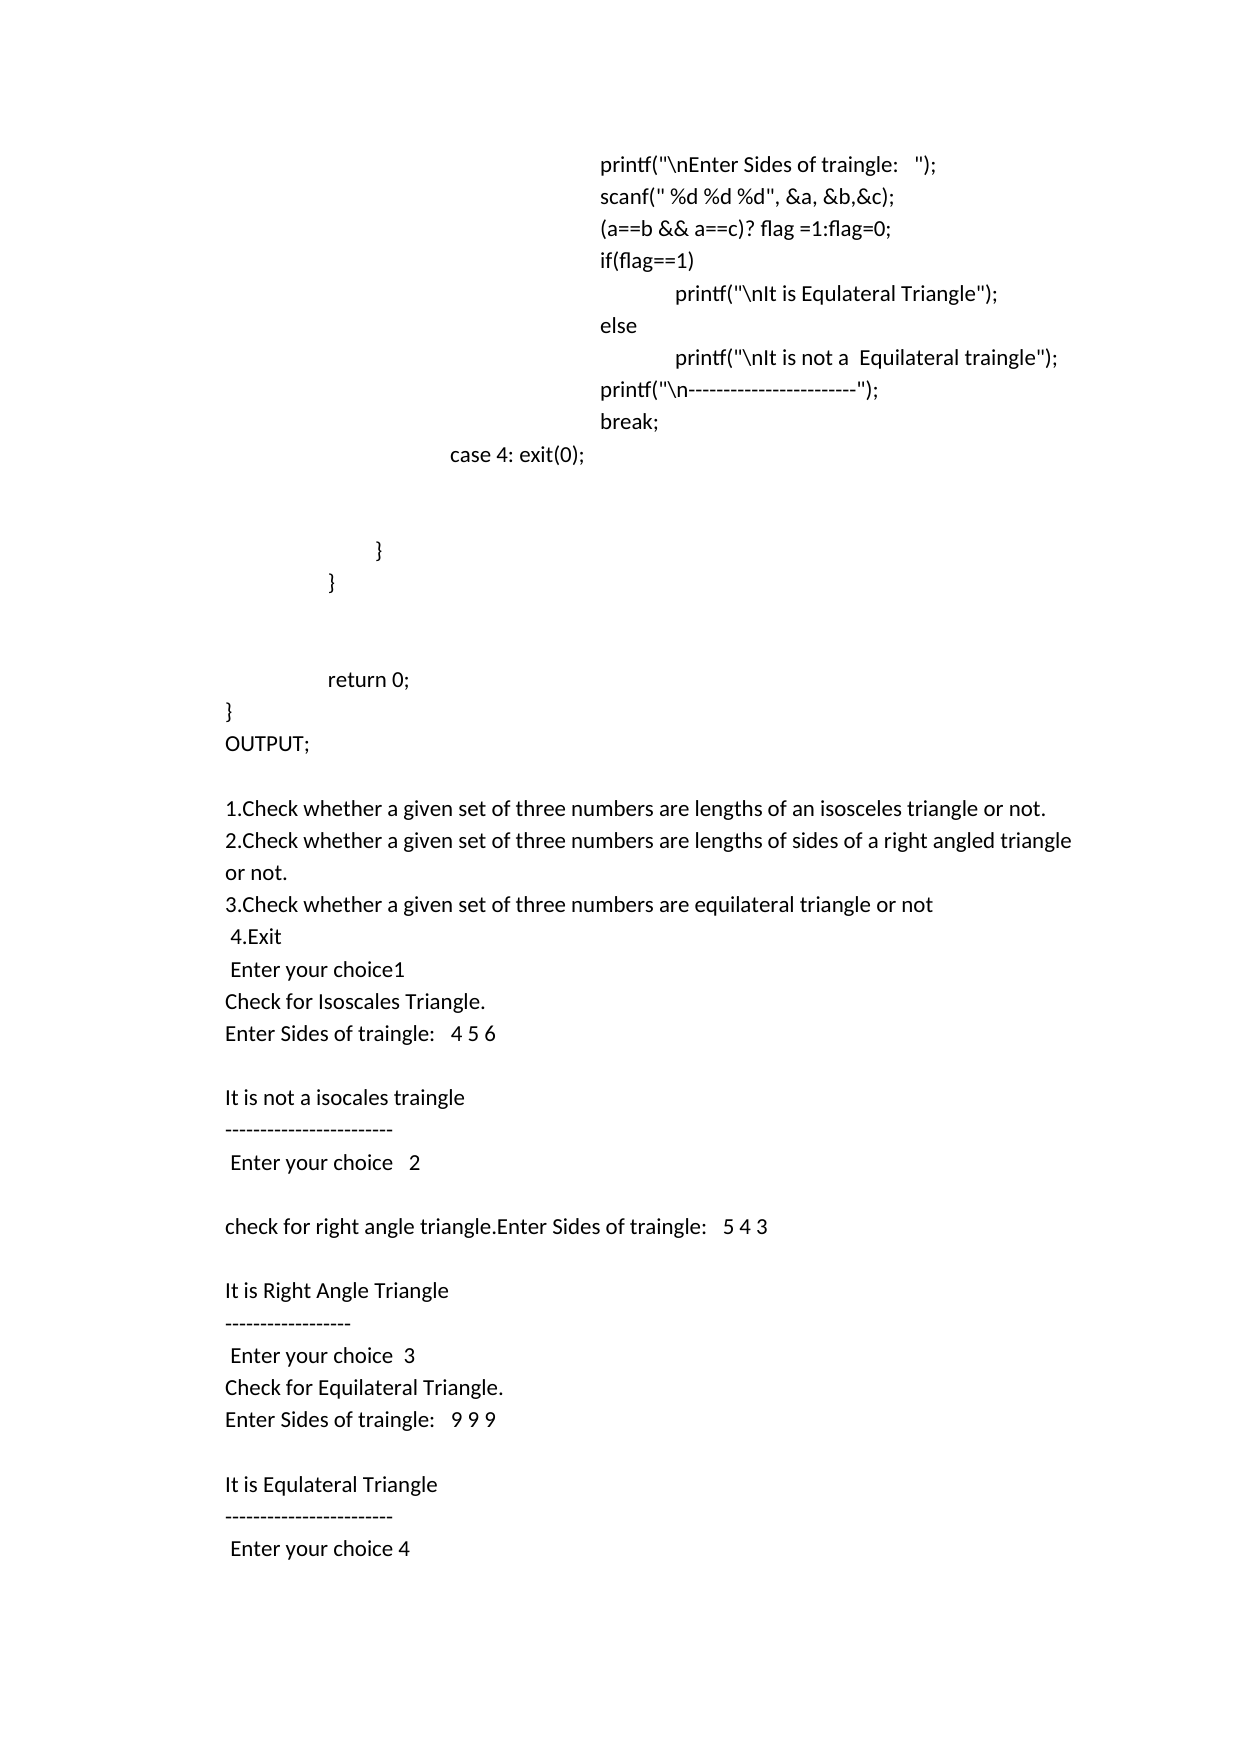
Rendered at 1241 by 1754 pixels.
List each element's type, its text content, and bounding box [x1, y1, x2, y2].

list Enter Sides of traingle: 4 5 6 [225, 1019, 1090, 1047]
list scanf(" %d %d %d", &a, &b,&c); [225, 182, 1090, 210]
list } [225, 697, 1090, 725]
list check for right angle triangle.Enter Sides of traingle: 5 4 3 [225, 1212, 1090, 1240]
list break; [225, 407, 1090, 436]
list } [225, 568, 1090, 596]
list It is Equlateral Triangle [225, 1470, 1090, 1498]
list printf("\nEnter Sides of traingle: "); [225, 150, 1090, 178]
list printf("\nIt is not a Equilateral traingle"); [225, 343, 1090, 371]
list Enter your choice1 [225, 955, 1090, 983]
list 2.Check whether a given set of three numbers are lengths of sides of a right angled triangle or not. [225, 826, 1090, 886]
list printf("\n------------------------"); [225, 375, 1090, 403]
list printf("\nIt is Equlateral Triangle"); [225, 279, 1090, 307]
list 1.Check whether a given set of three numbers are lengths of an isosceles triangle or not. [225, 794, 1090, 822]
list ------------------------ [225, 1502, 1090, 1530]
list Enter Sides of traingle: 9 9 9 [225, 1405, 1090, 1433]
list ------------------------ [225, 1116, 1090, 1144]
list if(flag==1) [225, 247, 1090, 274]
list It is Right Angle Triangle [225, 1277, 1090, 1304]
list return 0; [225, 665, 1090, 693]
list Enter your choice 2 [225, 1148, 1090, 1176]
list 3.Check whether a given set of three numbers are equilateral triangle or not [225, 890, 1090, 918]
list 4.Exit [225, 922, 1090, 951]
list case 4: exit(0); [225, 440, 1090, 468]
list (a==b && a==c)? flag =1:flag=0; [225, 214, 1090, 242]
list } [225, 536, 1090, 564]
list Check for Isoscales Triangle. [225, 987, 1090, 1015]
list Enter your choice 4 [225, 1534, 1090, 1562]
list OUTPUT; [225, 729, 1090, 757]
list Enter your choice 3 [225, 1341, 1090, 1369]
list It is not a isocales traingle [225, 1083, 1090, 1111]
list else [225, 311, 1090, 339]
list Check for Equilateral Triangle. [225, 1373, 1090, 1401]
list ------------------ [225, 1309, 1090, 1337]
